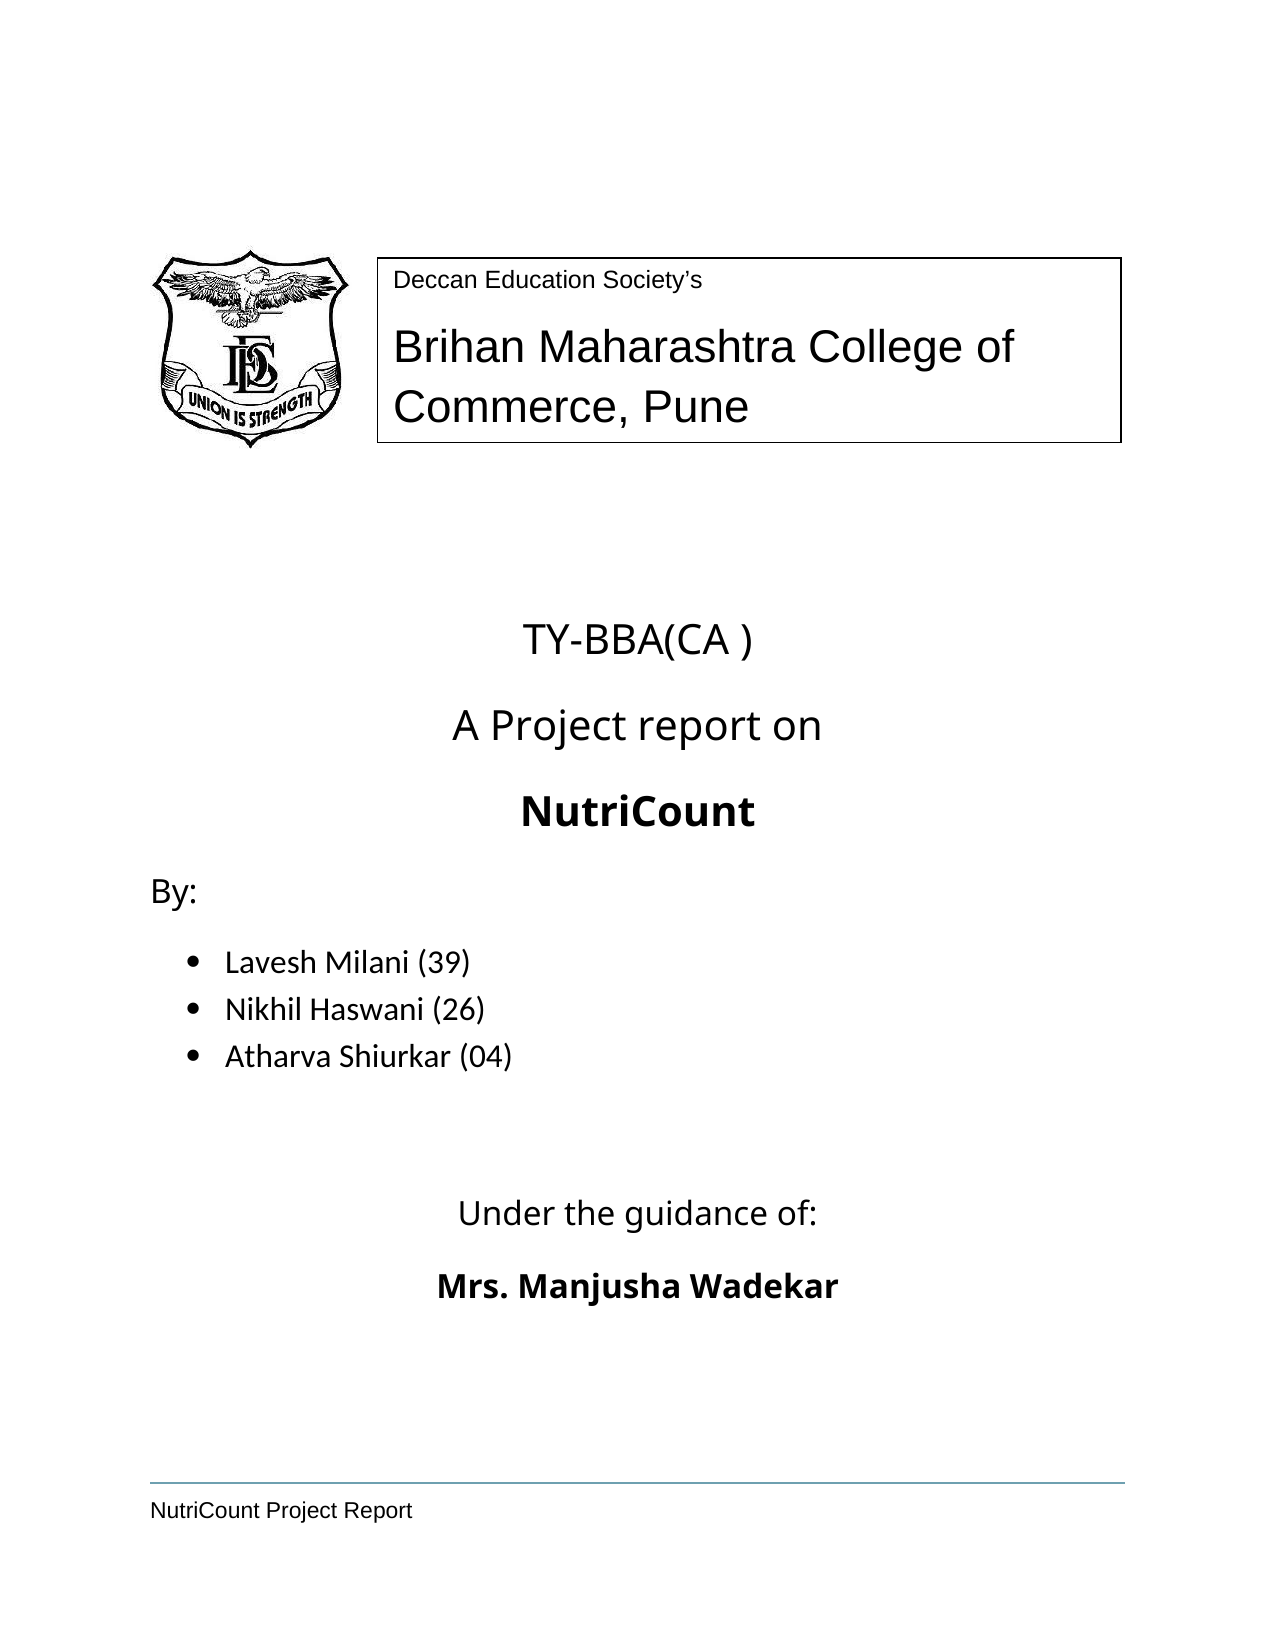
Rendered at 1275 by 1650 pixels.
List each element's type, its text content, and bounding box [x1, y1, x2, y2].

text Under the guidance of: [150, 1189, 1125, 1235]
text NutriCount [150, 782, 1125, 839]
list Atharva Shiurkar (04) [187, 1035, 1125, 1076]
text Mrs. Manjusha Wadekar [150, 1262, 1125, 1308]
picture [150, 245, 353, 449]
list Nikhil Haswani (26) [187, 988, 1125, 1029]
text A Project report on [150, 696, 1125, 753]
text TY-BBA(CA ) [150, 610, 1125, 667]
list Lavesh Milani (39) [187, 941, 1125, 982]
text By: [150, 868, 1125, 914]
